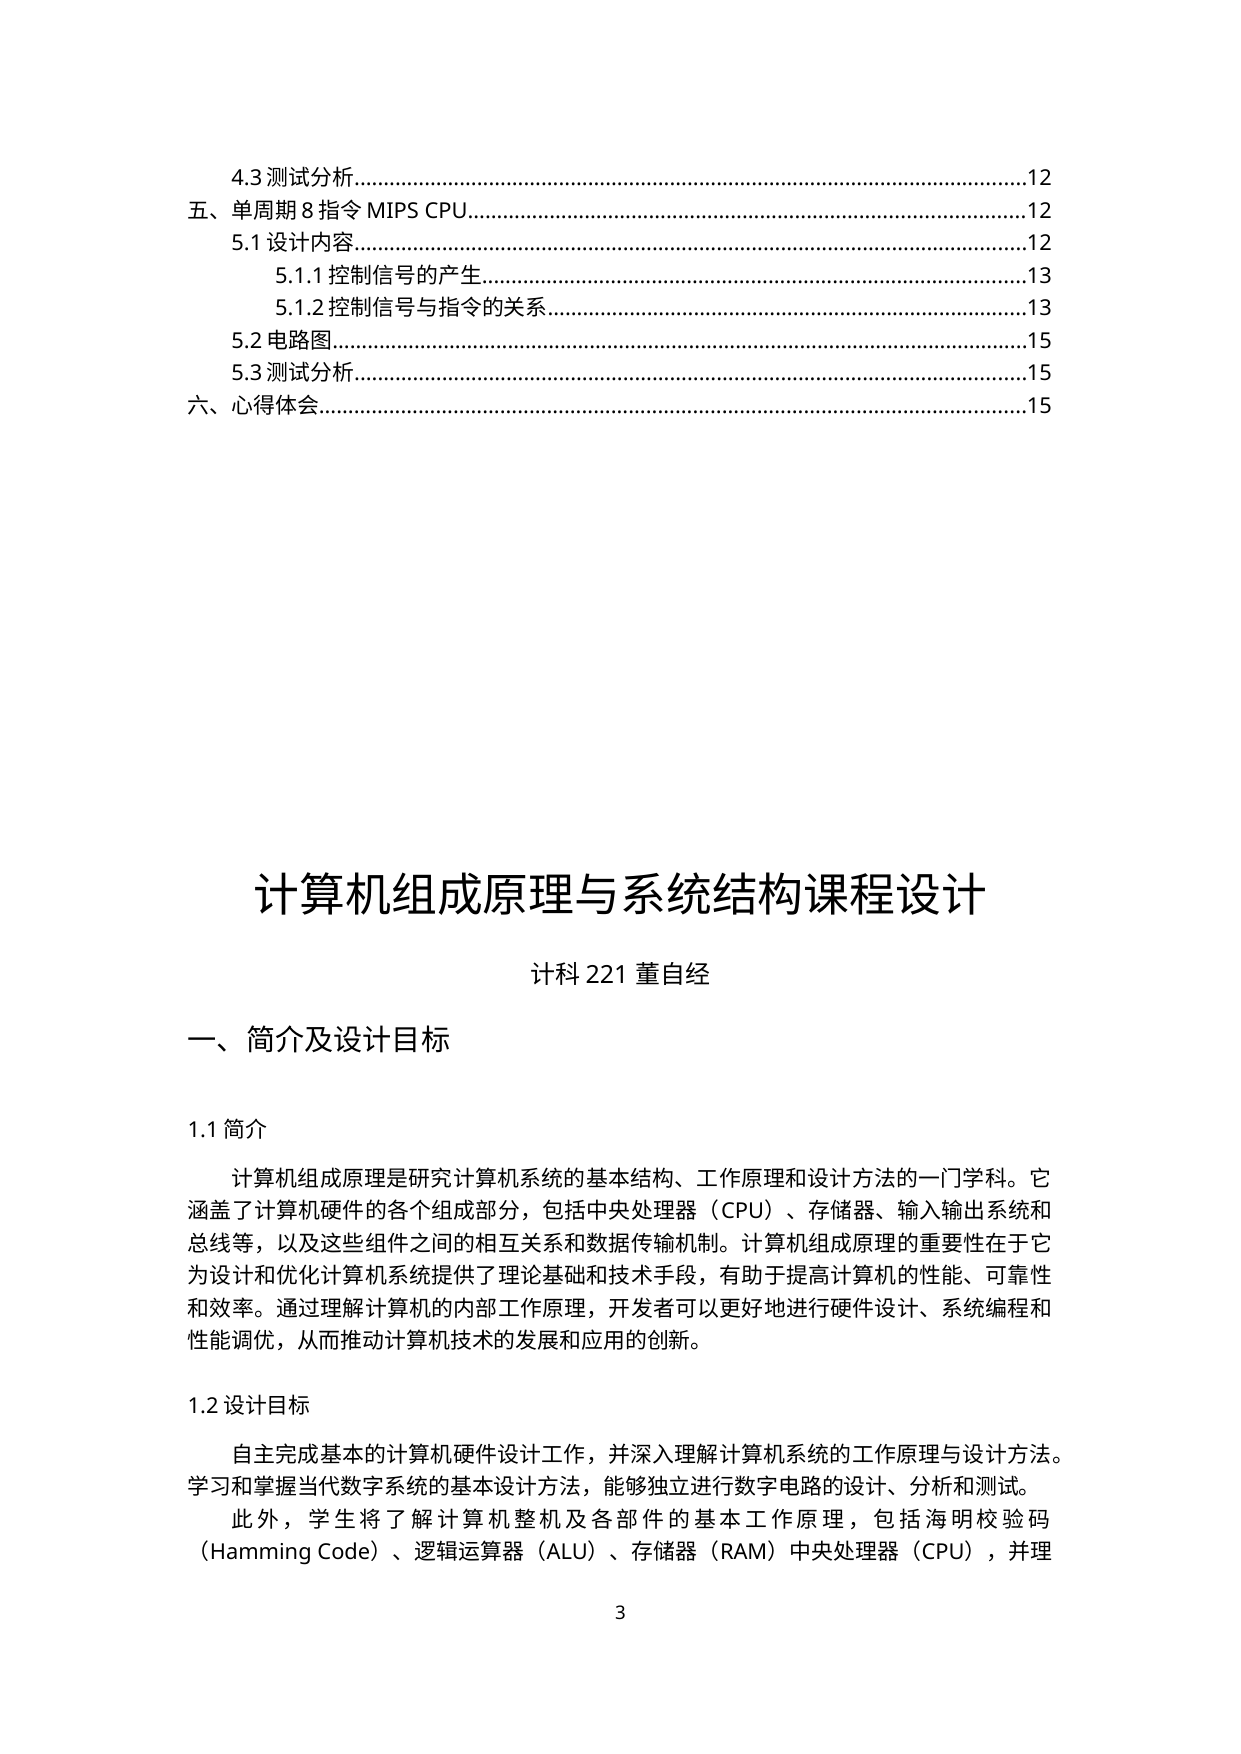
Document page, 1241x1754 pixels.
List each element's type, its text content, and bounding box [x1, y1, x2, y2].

text 1.2设计目标 [187, 1388, 1053, 1420]
text 自主完成基本的计算机硬件设计工作，并深入理解计算机系统的工作原理与设计方法。学习和掌握当代数字系统的基本设计方法，能够独立进行数字电路的设计、分析和测试。 [187, 1436, 1053, 1501]
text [187, 1501, 1053, 1566]
text 计算机组成原理与系统结构课程设计 [187, 842, 1053, 940]
text 一、简介及设计目标 [187, 1005, 1053, 1070]
text 计算机组成原理是研究计算机系统的基本结构、工作原理和设计方法的一门学科。它涵盖了计算机硬件的各个组成部分，包括中央处理器（CPU）、存储器、输入输出系统和总线等，以及这些组件之间的相互关系和数据传输机制。计算机组成原理的重要性在于它为设计和优化计算机系统提供了理论基础和技术手段，有助于提高计算机的性能、可靠性和效率。通过理解计算机的内部工作原理，开发者可以更好地进行硬件设计、系统编程和性能调优，从而推动计算机技术的发展和应用的创新。 [187, 1160, 1053, 1355]
text 1.1简介 [187, 1112, 1053, 1144]
text 计科221 董自经 [187, 940, 1053, 1005]
